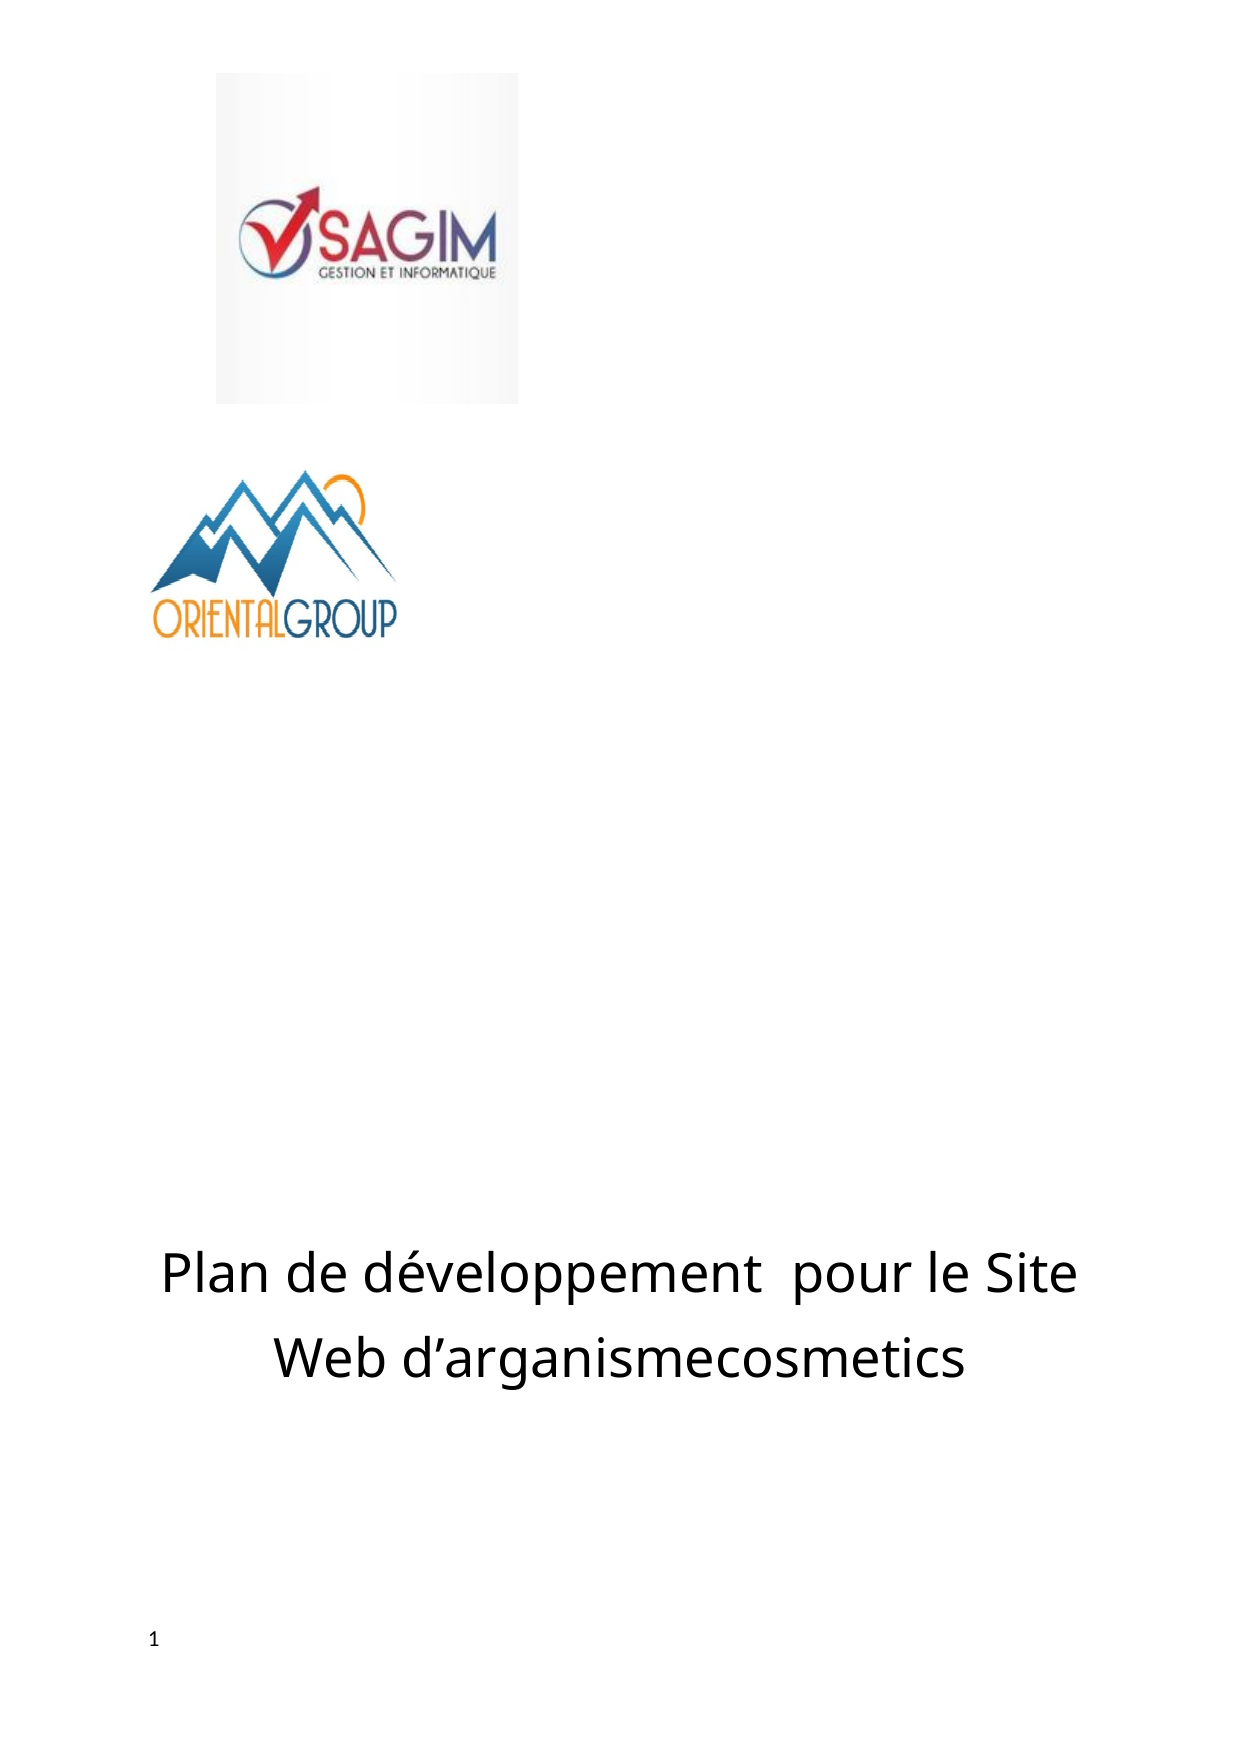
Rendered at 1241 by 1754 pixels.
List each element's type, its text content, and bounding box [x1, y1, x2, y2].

text Plan de développement pour le Site Web d’arganismecosmetics [148, 1235, 1093, 1393]
picture [216, 73, 519, 404]
picture [147, 408, 403, 772]
